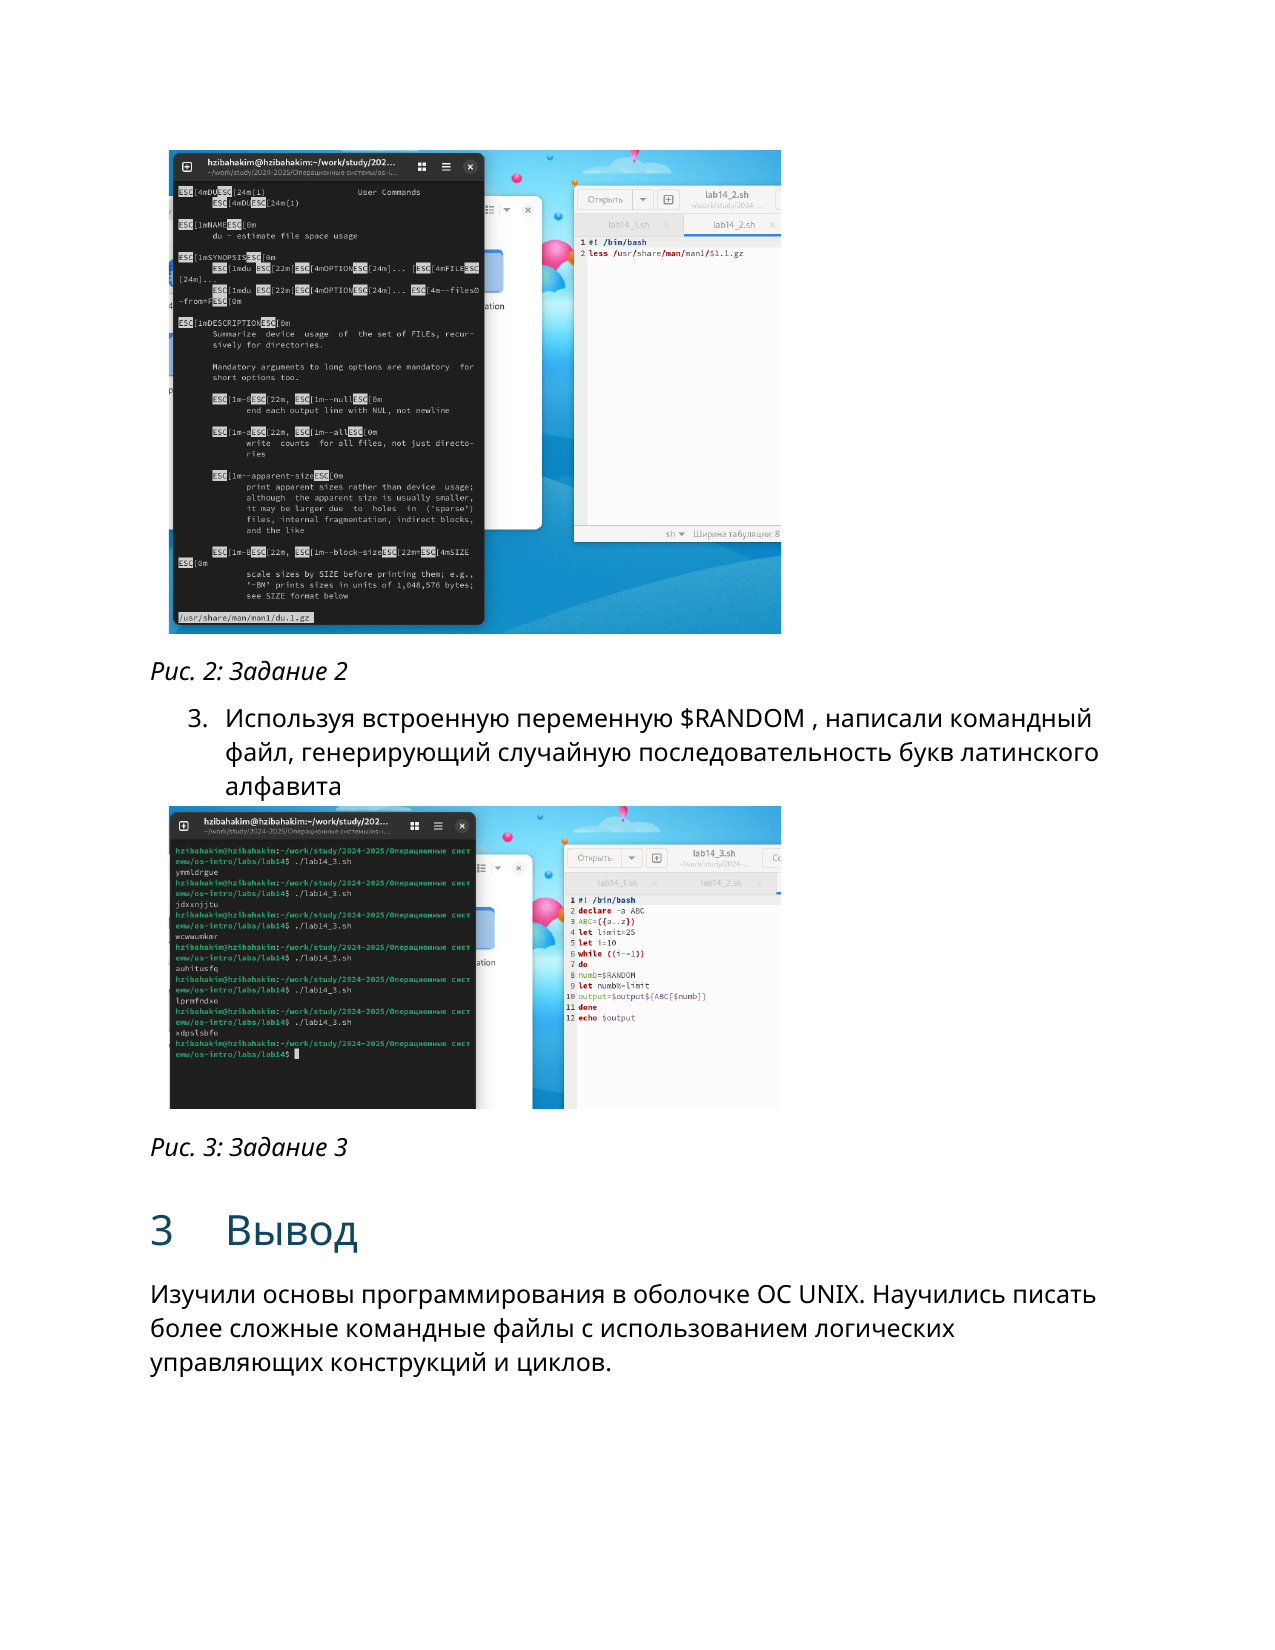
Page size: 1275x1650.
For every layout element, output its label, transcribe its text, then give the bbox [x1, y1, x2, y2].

picture [168, 806, 782, 1109]
text Рис. 3: Задание 3 [150, 1129, 1125, 1163]
list Используя встроенную переменную $RANDOM , написали командный файл, генерирующий случайную последовательность букв латинского алфавита [187, 701, 1125, 803]
text Рис. 2: Задание 2 [150, 654, 1125, 688]
picture [168, 150, 782, 634]
text Изучили основы программирования в оболочке ОС UNIX. Научились писать более сложные командные файлы с использованием логических управляющих конструкций и циклов. [150, 1277, 1125, 1379]
subtitle 3 Вывод [150, 1201, 1125, 1258]
